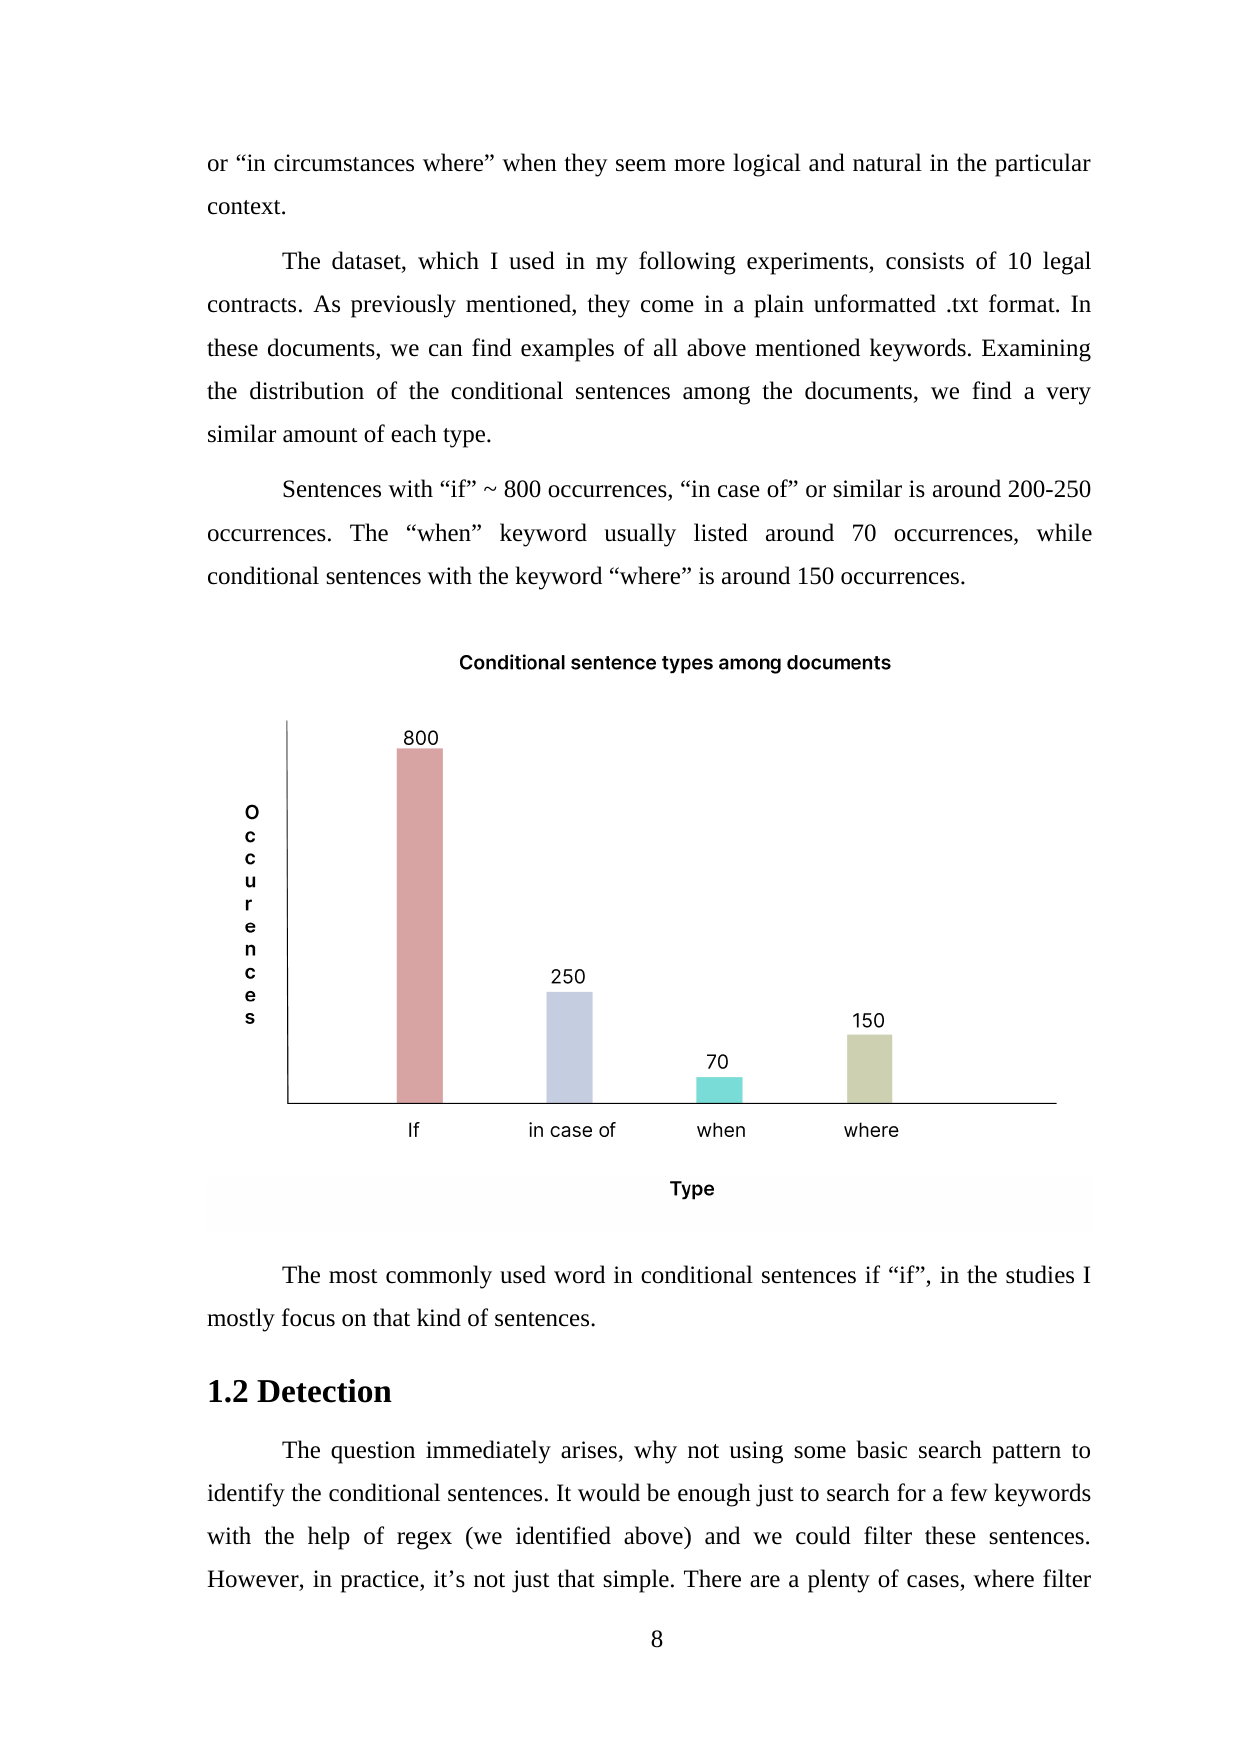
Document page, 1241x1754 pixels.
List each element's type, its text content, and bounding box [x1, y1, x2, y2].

text The most commonly used word in conditional sentences if “if”, in the studies I mostly focus on that kind of sentences. [207, 1260, 1092, 1332]
picture [206, 616, 1093, 1233]
text Sentences with “if” ~ 800 occurrences, “in case of” or similar is around 200-250 occurrences. The “when” keyword usually listed around 70 occurrences, while conditional sentences with the keyword “where” is around 150 occurrences. [207, 474, 1092, 589]
subtitle Detection [207, 1371, 1092, 1409]
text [207, 148, 1092, 219]
text The dataset, which I used in my following experiments, consists of 10 legal contracts. As previously mentioned, they come in a plain unformatted .txt format. In these documents, we can find examples of all above mentioned keywords. Examining the distribution of the conditional sentences among the documents, we find a very similar amount of each type. [207, 246, 1092, 448]
